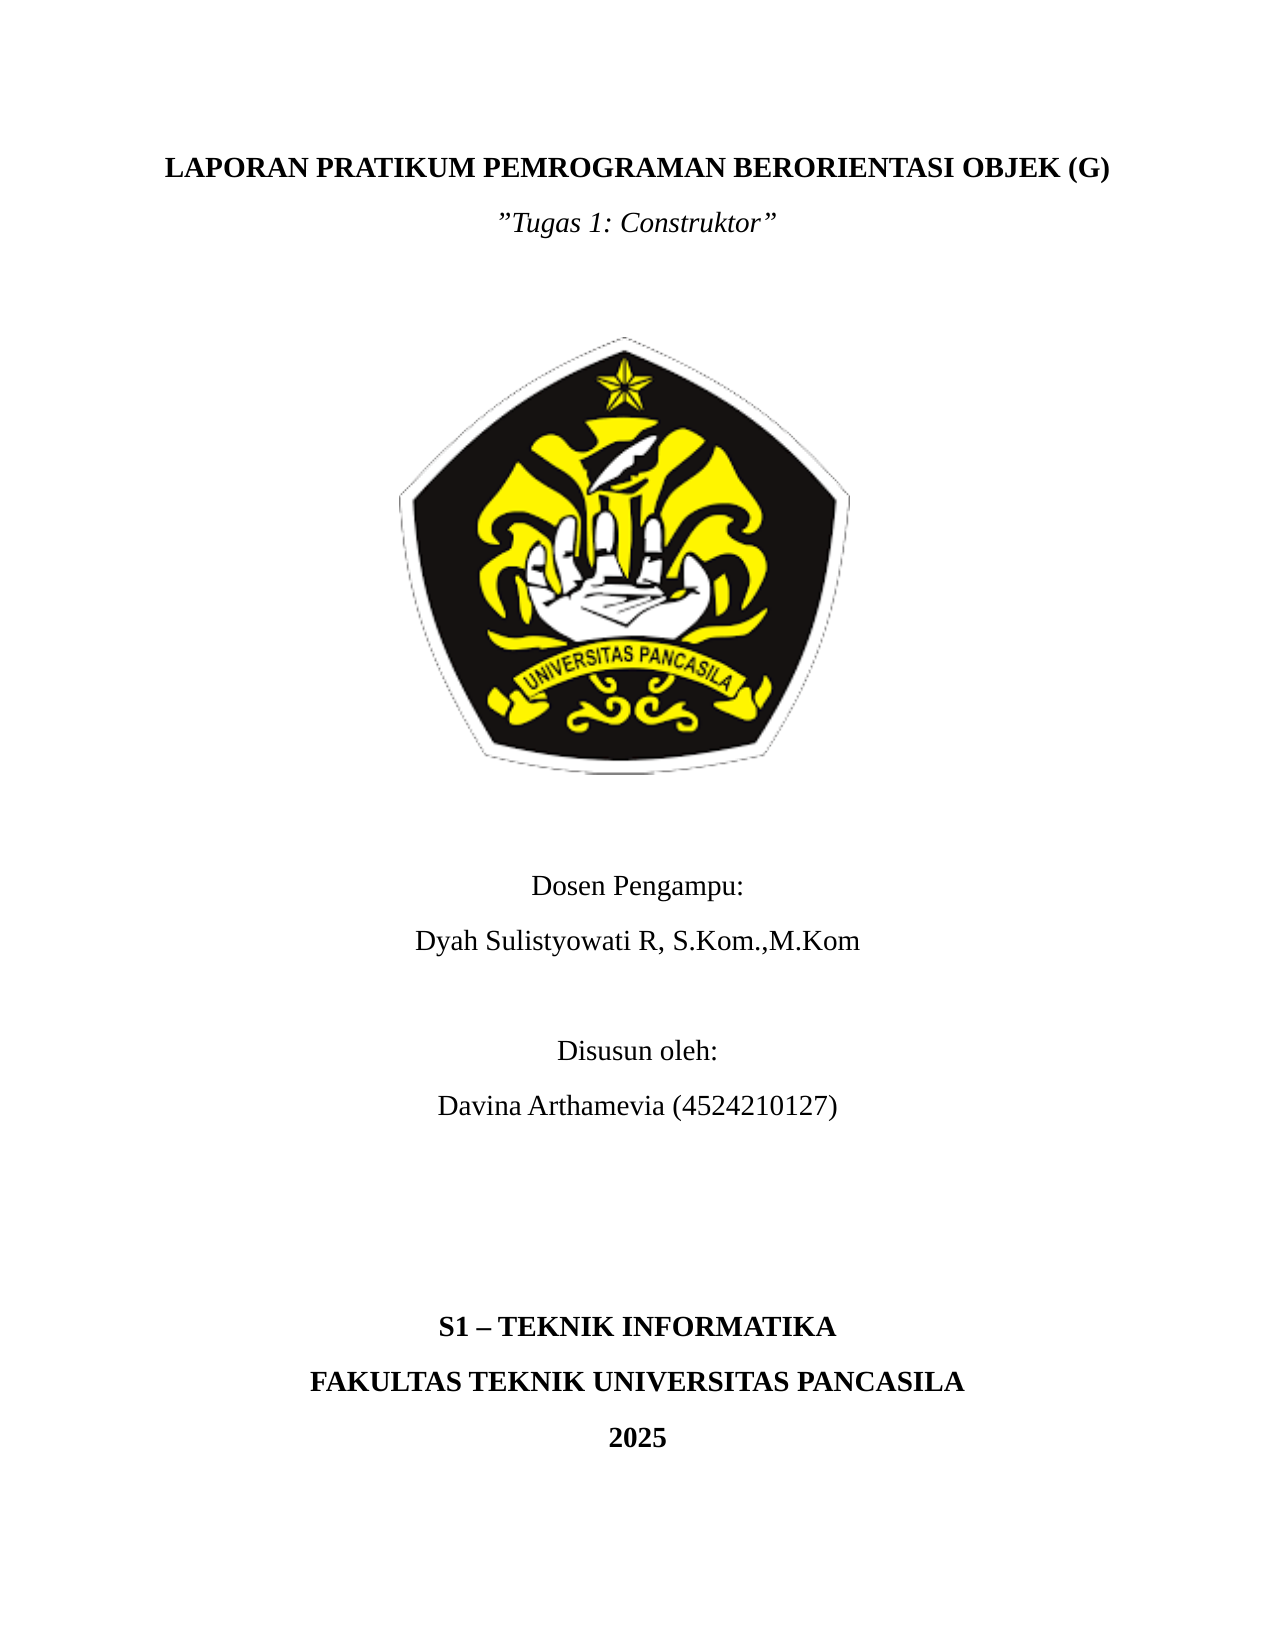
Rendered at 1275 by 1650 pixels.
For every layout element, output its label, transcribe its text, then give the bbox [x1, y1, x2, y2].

text FAKULTAS TEKNIK UNIVERSITAS PANCASILA [150, 1364, 1125, 1398]
text Dosen Pengampu: [150, 868, 1125, 901]
text S1 – TEKNIK INFORMATIKA [150, 1309, 1125, 1343]
text Davina Arthamevia (4524210127) [150, 1088, 1125, 1122]
text Dyah Sulistyowati R, S.Kom.,M.Kom [150, 923, 1125, 956]
text 2025 [150, 1420, 1125, 1453]
text Disusun oleh: [150, 1033, 1125, 1067]
text ”Tugas 1: Construktor” [150, 205, 1125, 239]
picture [399, 337, 850, 775]
text LAPORAN PRATIKUM PEMROGRAMAN BERORIENTASI OBJEK (G) [150, 150, 1125, 183]
